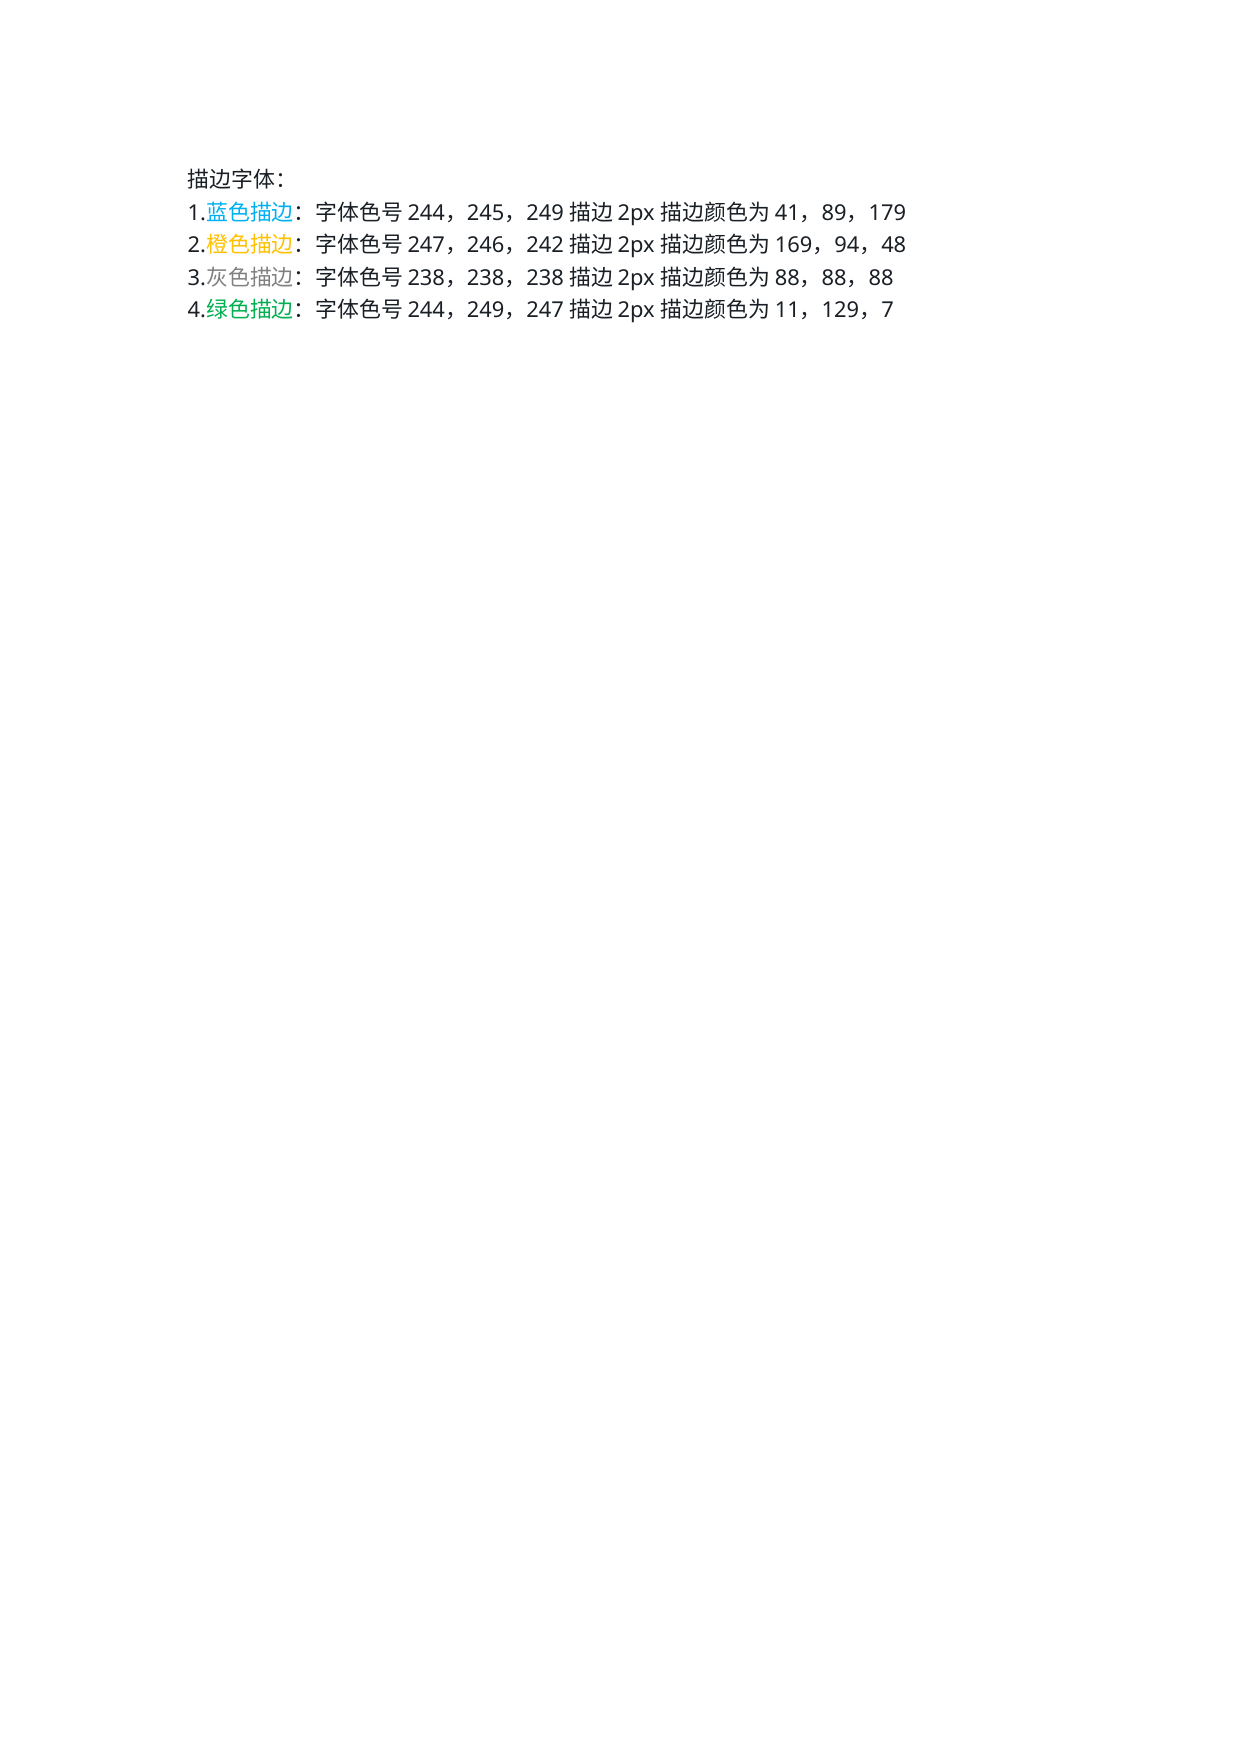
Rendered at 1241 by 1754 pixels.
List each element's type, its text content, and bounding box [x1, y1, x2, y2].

text 描边字体： 1.蓝色描边：字体色号244，245，249 描边2px 描边颜色为 41，89，179 2.橙色描边：字体色号247，246，242 描边2px 描边颜色为 169，94，48 3.灰色描边：字体色号238，238，238 描边2px 描边颜色为 88，88，88 4.绿色描边：字体色号244，249，247 描边2px 描边颜色为 11，129，7 [187, 162, 1053, 324]
